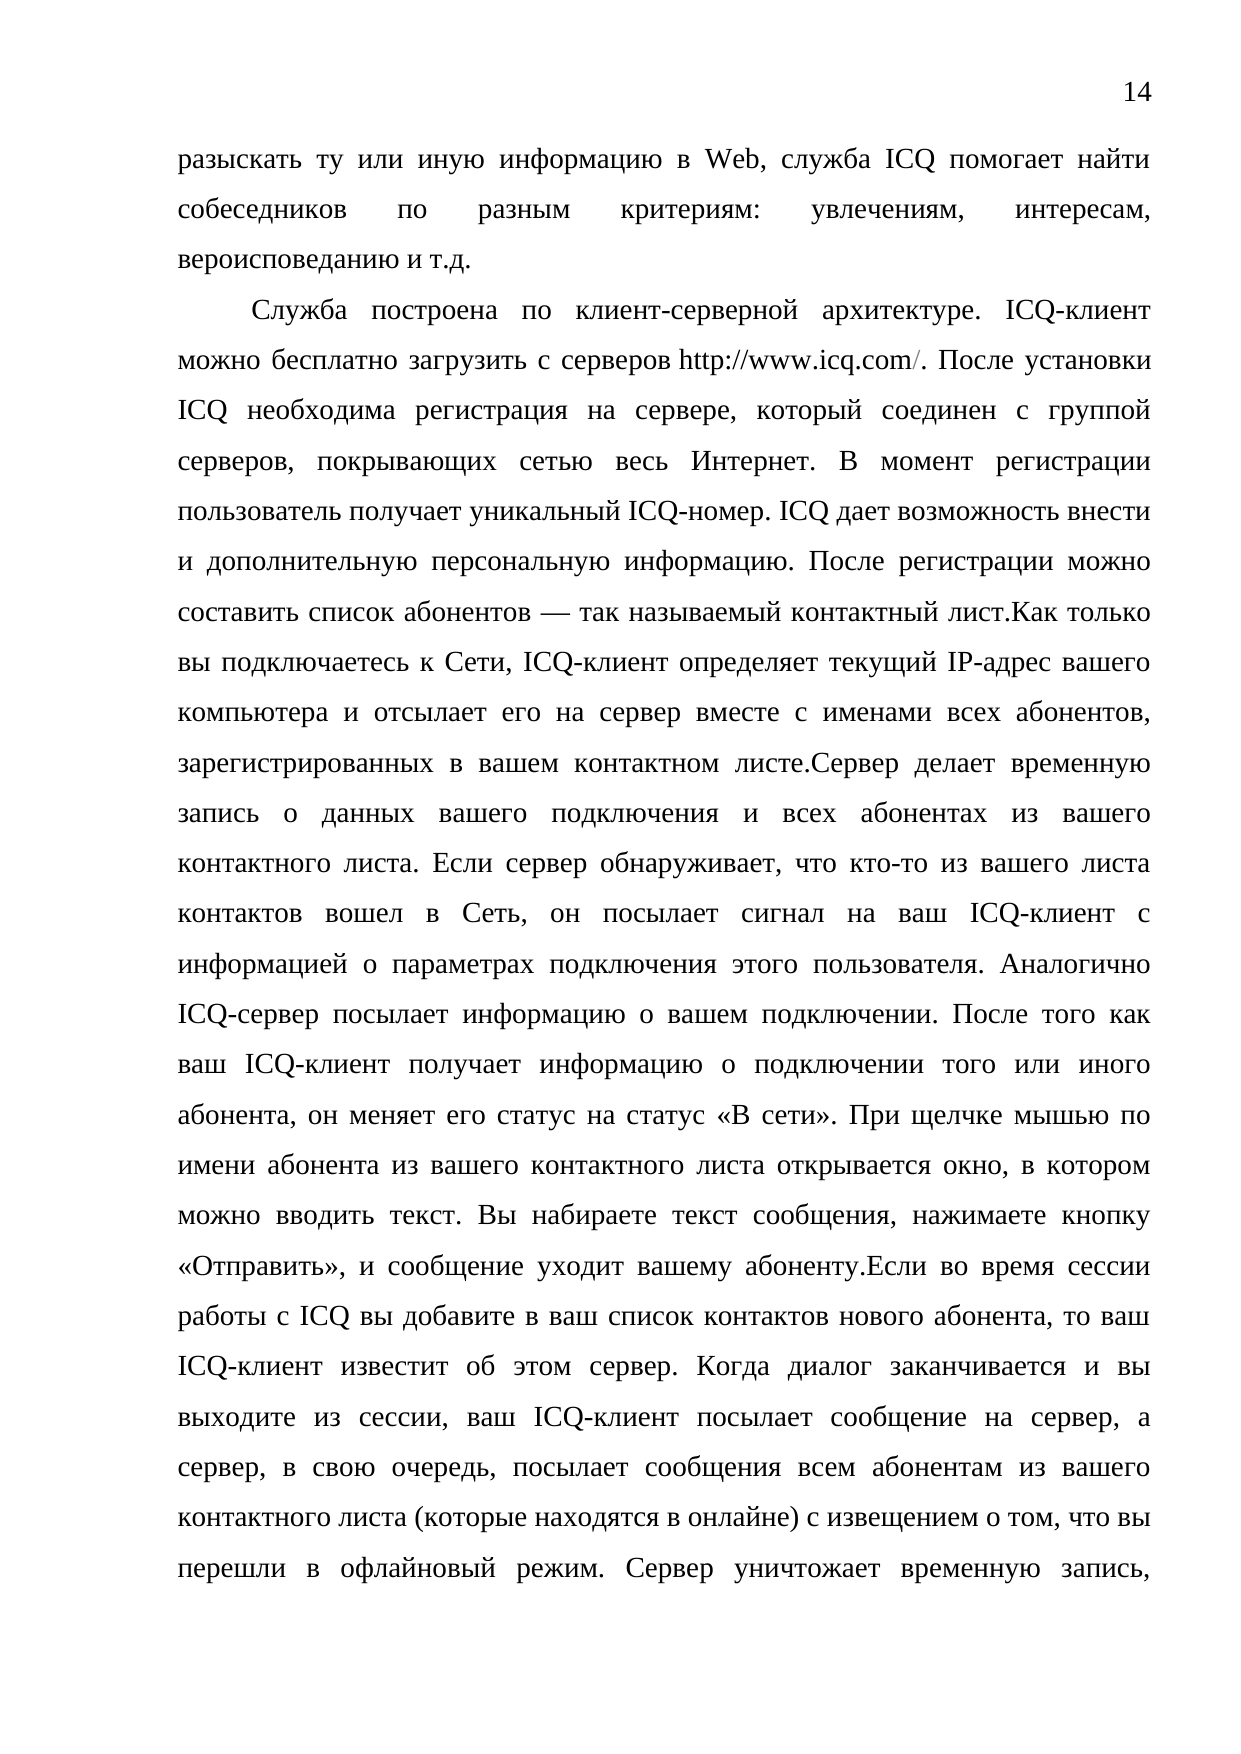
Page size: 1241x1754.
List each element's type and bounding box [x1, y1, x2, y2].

text [177, 292, 1152, 1583]
text [177, 141, 1152, 275]
